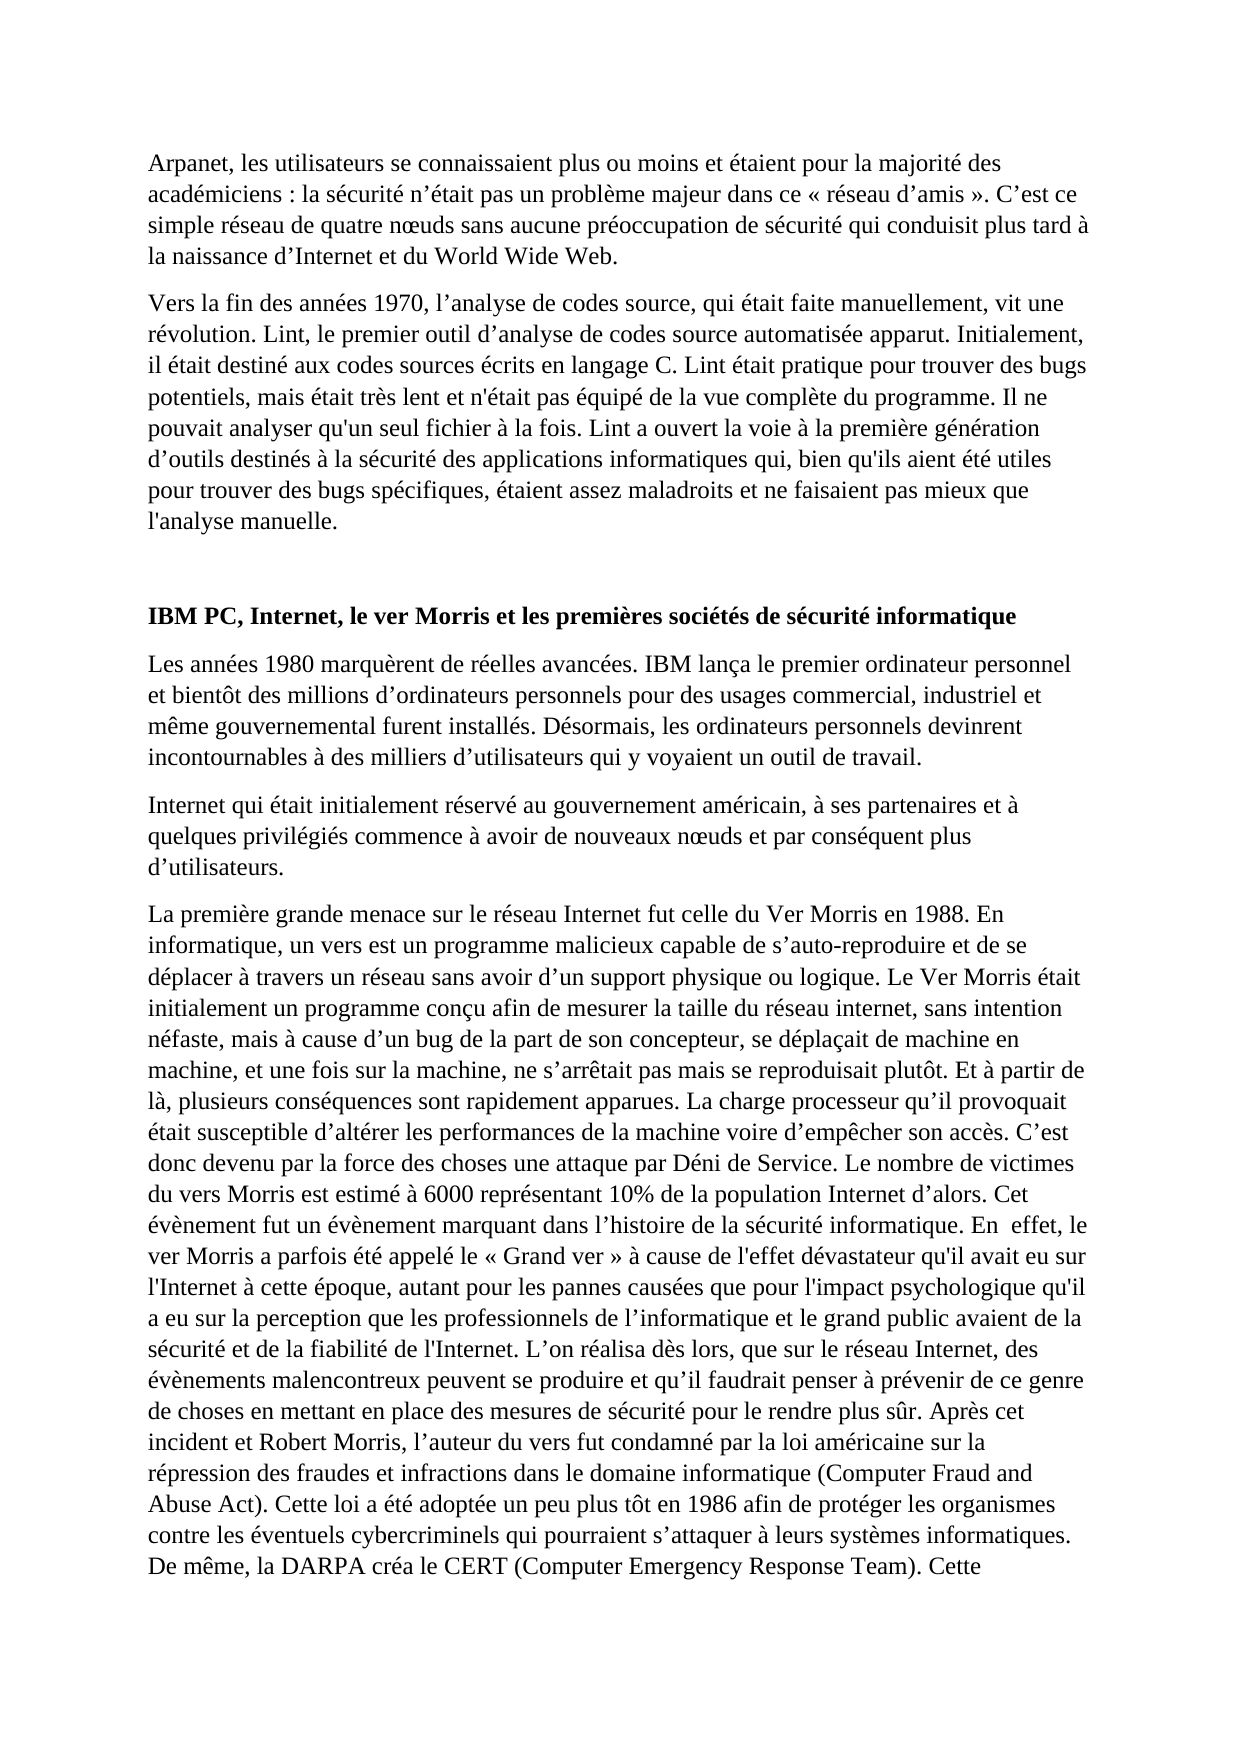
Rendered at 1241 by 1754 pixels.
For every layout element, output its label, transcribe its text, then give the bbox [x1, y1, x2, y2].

text Internet qui était initialement réservé au gouvernement américain, à ses partenaires et à quelques privilégiés commence à avoir de nouveaux nœuds et par conséquent plus d’utilisateurs. [148, 790, 1093, 881]
text Vers la fin des années 1970, l’analyse de codes source, qui était faite manuellement, vit une révolution. Lint, le premier outil d’analyse de codes source automatisée apparut. Initialement, il était destiné aux codes sources écrits en langage C. Lint était pratique pour trouver des bugs potentiels, mais était très lent et n'était pas équipé de la vue complète du programme. Il ne pouvait analyser qu'un seul fichier à la fois. Lint a ouvert la voie à la première génération d’outils destinés à la sécurité des applications informatiques qui, bien qu'ils aient été utiles pour trouver des bugs spécifiques, étaient assez maladroits et ne faisaient pas mieux que l'analyse manuelle. [148, 288, 1093, 534]
text IBM PC, Internet, le ver Morris et les premières sociétés de sécurité informatique [148, 601, 1093, 630]
text Les années 1980 marquèrent de réelles avancées. IBM lança le premier ordinateur personnel et bientôt des millions d’ordinateurs personnels pour des usages commercial, industriel et même gouvernemental furent installés. Désormais, les ordinateurs personnels devinrent incontournables à des milliers d’utilisateurs qui y voyaient un outil de travail. [148, 649, 1093, 771]
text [148, 899, 1093, 1580]
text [148, 148, 1093, 269]
